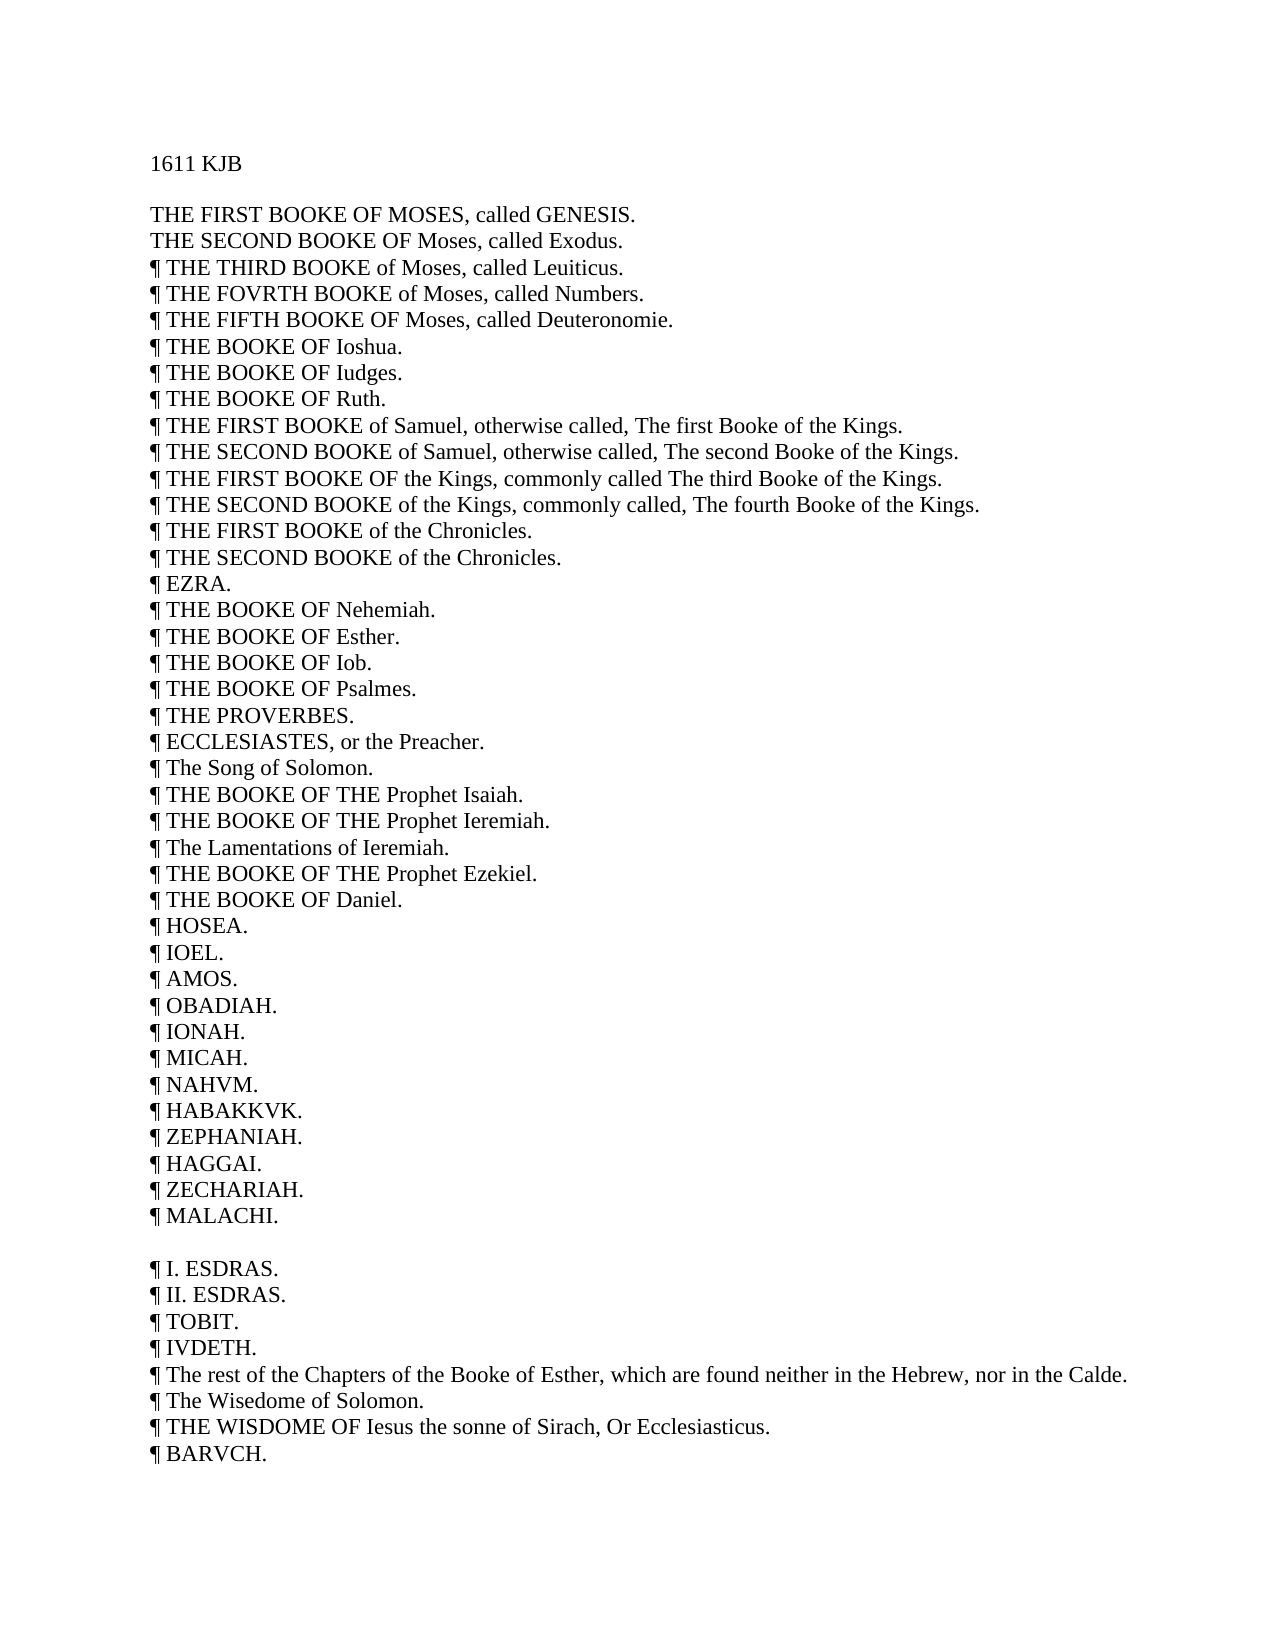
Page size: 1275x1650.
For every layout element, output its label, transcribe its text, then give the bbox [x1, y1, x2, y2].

text ¶ IVDETH. [150, 1334, 1200, 1361]
text ¶ THE BOOKE OF Nehemiah. [150, 596, 1200, 623]
text ¶ THE FOVRTH BOOKE of Moses, called Numbers. [150, 280, 1200, 306]
text ¶ ECCLESIASTES, or the Preacher. [150, 728, 1200, 754]
text ¶ THE WISDOME OF Iesus the sonne of Sirach, Or Ecclesiasticus. [150, 1413, 1200, 1440]
text ¶ I. ESDRAS. [150, 1255, 1200, 1282]
text ¶ NAHVM. [150, 1071, 1200, 1097]
text THE SECOND BOOKE OF Moses, called Exodus. [150, 227, 1200, 254]
text ¶ HABAKKVK. [150, 1097, 1200, 1123]
text ¶ OBADIAH. [150, 992, 1200, 1018]
text ¶ The rest of the Chapters of the Booke of Esther, which are found neither in the Hebrew, nor in the Calde. [150, 1361, 1200, 1387]
text ¶ IONAH. [150, 1018, 1200, 1044]
text ¶ ZECHARIAH. [150, 1176, 1200, 1202]
text ¶ TOBIT. [150, 1308, 1200, 1334]
text ¶ THE BOOKE OF THE Prophet Ieremiah. [150, 807, 1200, 833]
text ¶ THE THIRD BOOKE of Moses, called Leuiticus. [150, 254, 1200, 280]
text ¶ AMOS. [150, 965, 1200, 992]
text ¶ THE FIRST BOOKE OF the Kings, commonly called The third Booke of the Kings. [150, 464, 1200, 491]
text THE FIRST BOOKE OF MOSES, called GENESIS. [150, 201, 1200, 227]
text ¶ THE BOOKE OF Ruth. [150, 386, 1200, 412]
text ¶ THE BOOKE OF THE Prophet Isaiah. [150, 781, 1200, 807]
text ¶ HOSEA. [150, 913, 1200, 939]
text ¶ THE BOOKE OF Ioshua. [150, 333, 1200, 359]
text ¶ THE BOOKE OF THE Prophet Ezekiel. [150, 860, 1200, 886]
text ¶ THE FIFTH BOOKE OF Moses, called Deuteronomie. [150, 306, 1200, 333]
text ¶ THE BOOKE OF Iudges. [150, 359, 1200, 386]
text ¶ BARVCH. [150, 1440, 1200, 1466]
text ¶ THE BOOKE OF Iob. [150, 649, 1200, 675]
text ¶ THE SECOND BOOKE of Samuel, otherwise called, The second Booke of the Kings. [150, 438, 1200, 464]
text ¶ THE SECOND BOOKE of the Chronicles. [150, 544, 1200, 570]
text ¶ THE FIRST BOOKE of the Chronicles. [150, 517, 1200, 544]
text ¶ IOEL. [150, 939, 1200, 965]
text ¶ The Lamentations of Ieremiah. [150, 833, 1200, 860]
text ¶ MICAH. [150, 1044, 1200, 1071]
text ¶ THE BOOKE OF Psalmes. [150, 675, 1200, 702]
text ¶ ZEPHANIAH. [150, 1123, 1200, 1150]
text ¶ The Wisedome of Solomon. [150, 1387, 1200, 1413]
text ¶ THE BOOKE OF Esther. [150, 623, 1200, 649]
text ¶ THE SECOND BOOKE of the Kings, commonly called, The fourth Booke of the Kings. [150, 491, 1200, 517]
text ¶ II. ESDRAS. [150, 1282, 1200, 1308]
text ¶ MALACHI. [150, 1202, 1200, 1229]
text ¶ HAGGAI. [150, 1150, 1200, 1176]
text ¶ THE PROVERBES. [150, 702, 1200, 728]
text ¶ THE BOOKE OF Daniel. [150, 886, 1200, 913]
text ¶ THE FIRST BOOKE of Samuel, otherwise called, The first Booke of the Kings. [150, 412, 1200, 438]
text 1611 KJB [150, 150, 1200, 176]
text ¶ EZRA. [150, 570, 1200, 596]
text ¶ The Song of Solomon. [150, 754, 1200, 781]
